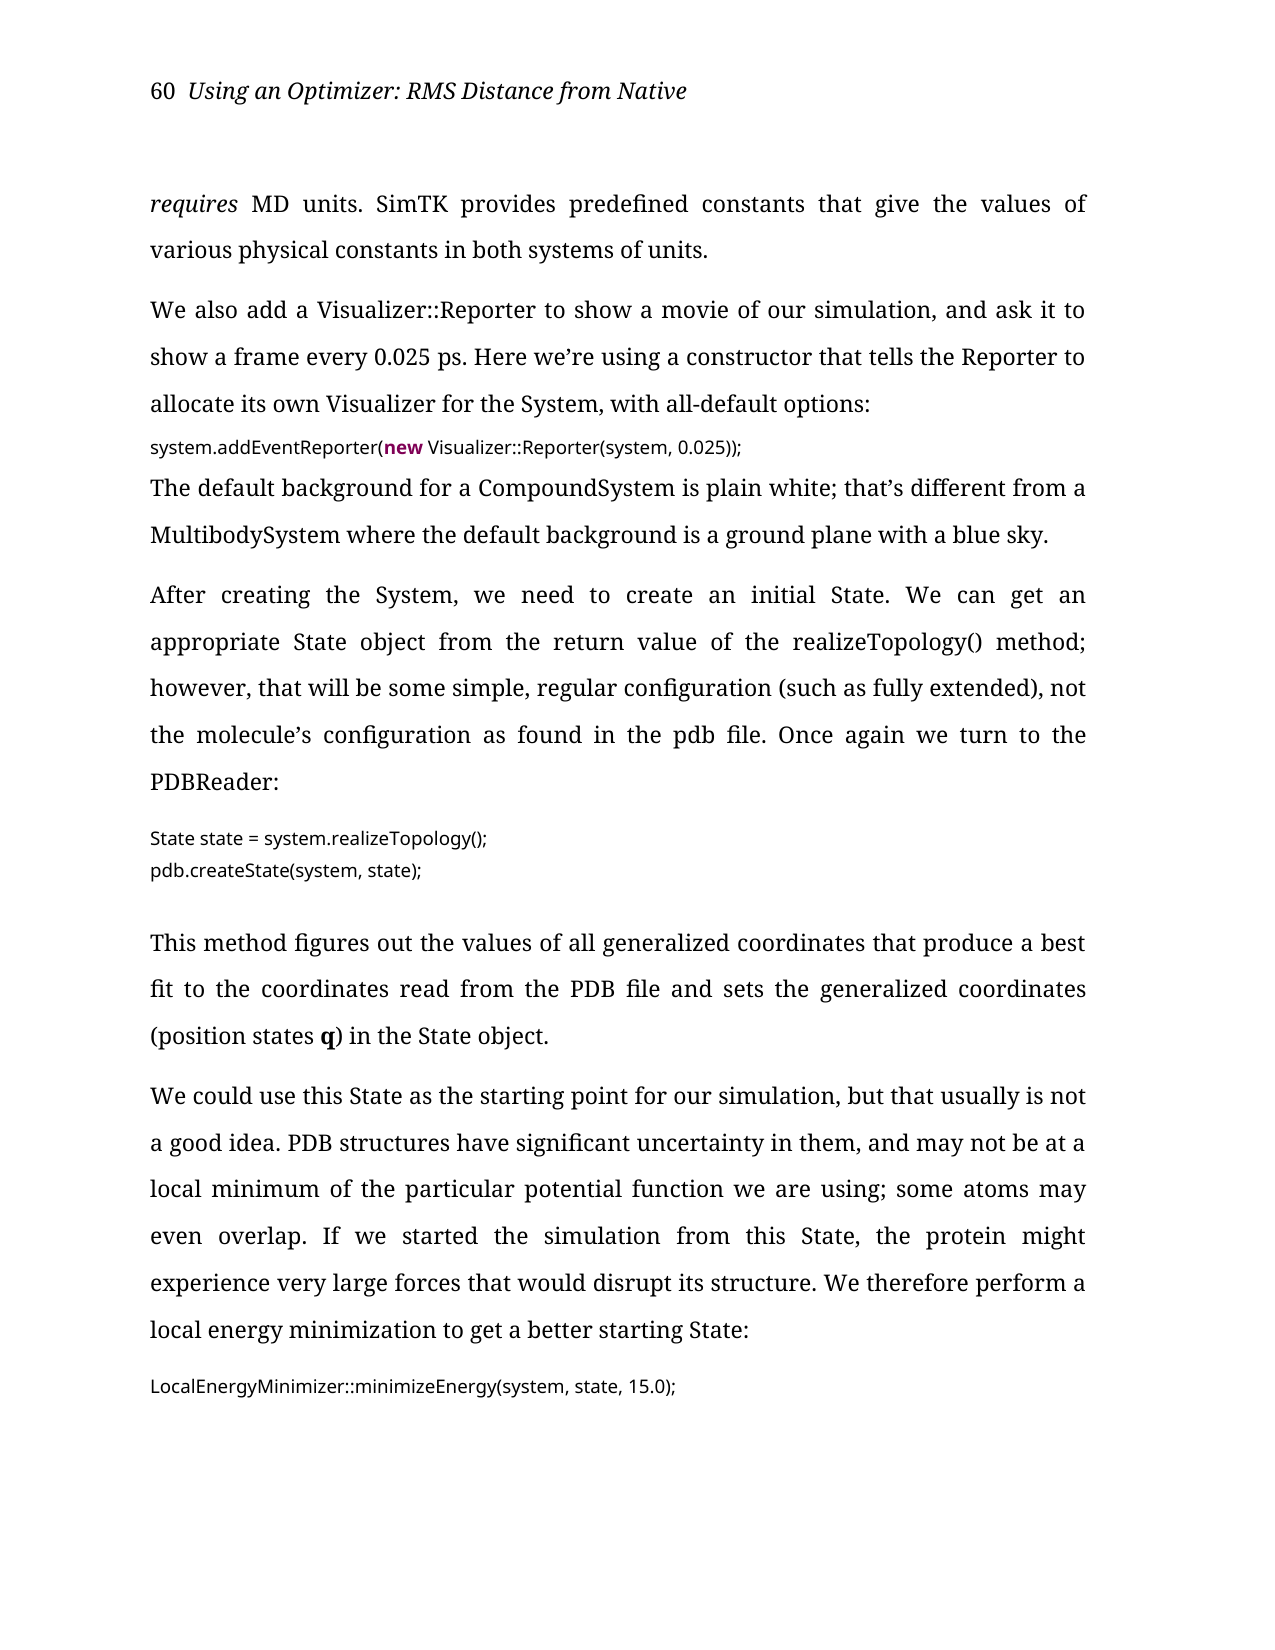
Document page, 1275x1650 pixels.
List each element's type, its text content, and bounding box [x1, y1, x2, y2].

text We could use this State as the starting point for our simulation, but that usually is not a good idea. PDB structures have significant uncertainty in them, and may not be at a local minimum of the particular potential function we are using; some atoms may even overlap. If we started the simulation from this State, the protein might experience very large forces that would disrupt its structure. We therefore perform a local energy minimization to get a better starting State: [150, 1080, 1087, 1345]
text After creating the System, we need to create an initial State. We can get an appropriate State object from the return value of the realizeTopology() method; however, that will be some simple, regular configuration (such as fully extended), not the molecule’s configuration as found in the pdb file. Once again we turn to the PDBReader: [150, 579, 1087, 797]
text We also add a Visualizer::Reporter to show a movie of our simulation, and ask it to show a frame every 0.025 ps. Here we’re using a constructor that tells the Reporter to allocate its own Visualizer for the System, with all-default options: [150, 294, 1087, 419]
text This method figures out the values of all generalized coordinates that produce a best fit to the coordinates read from the PDB file and sets the generalized coordinates (position states q) in the State object. [150, 927, 1087, 1052]
text LocalEnergyMinimizer::minimizeEnergy(system, state, 15.0); [150, 1373, 1087, 1399]
text State state = system.realizeTopology(); [150, 826, 1087, 851]
text pdb.createState(system, state); [150, 857, 1087, 883]
text system.addEventReporter(new Visualizer::Reporter(system, 0.025)); [150, 434, 1087, 460]
text The default background for a CompoundSystem is plain white; that’s different from a MultibodySystem where the default background is a ground plane with a blue sky. [150, 472, 1087, 551]
